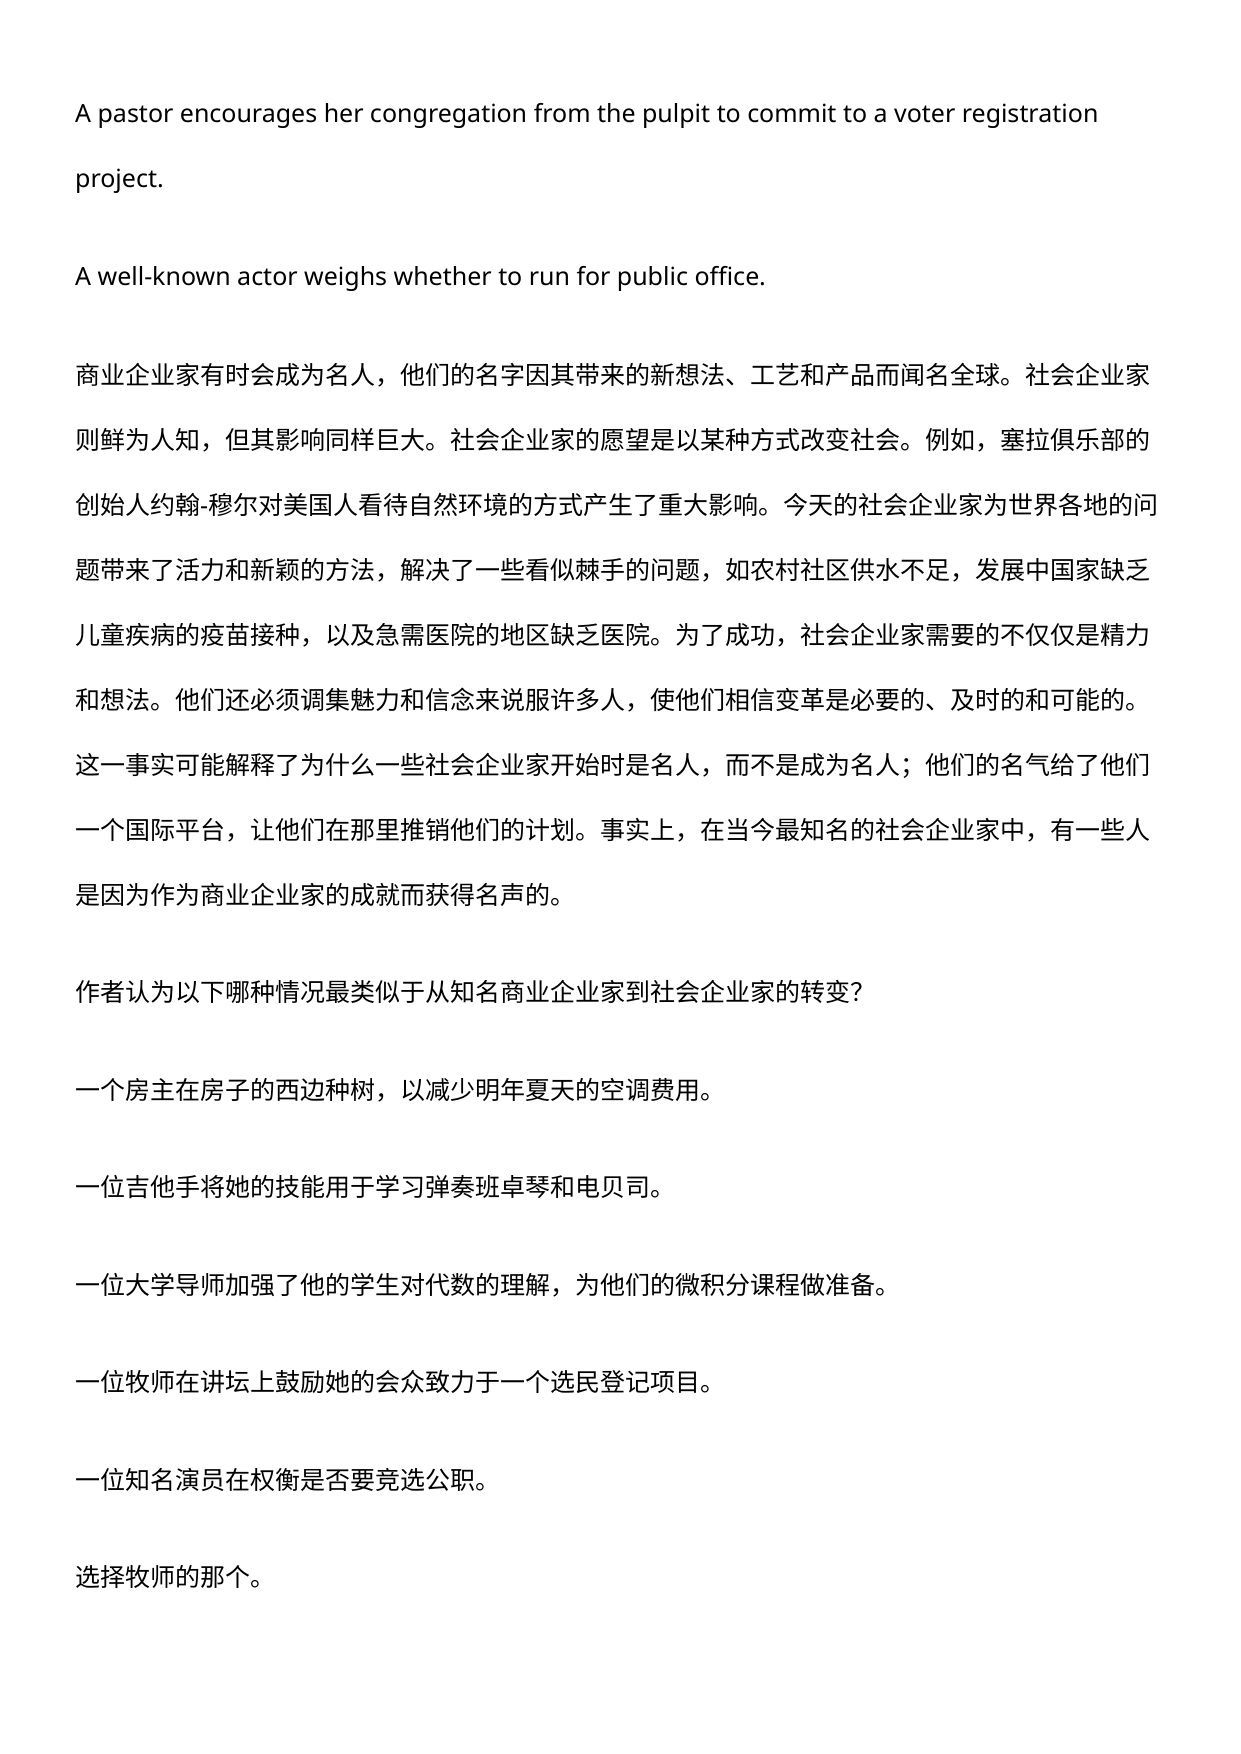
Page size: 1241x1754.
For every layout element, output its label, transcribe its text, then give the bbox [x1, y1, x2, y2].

text 一位吉他手将她的技能用于学习弹奏班卓琴和电贝司。 [75, 1153, 1165, 1218]
text 一个房主在房子的西边种树，以减少明年夏天的空调费用。 [75, 1056, 1165, 1121]
text A well-known actor weighs whether to run for public office. [75, 243, 1165, 308]
text A pastor encourages her congregation from the pulpit to commit to a voter registration project. [75, 81, 1165, 211]
text 商业企业家有时会成为名人，他们的名字因其带来的新想法、工艺和产品而闻名全球。社会企业家则鲜为人知，但其影响同样巨大。社会企业家的愿望是以某种方式改变社会。例如，塞拉俱乐部的创始人约翰-穆尔对美国人看待自然环境的方式产生了重大影响。今天的社会企业家为世界各地的问题带来了活力和新颖的方法，解决了一些看似棘手的问题，如农村社区供水不足，发展中国家缺乏儿童疾病的疫苗接种，以及急需医院的地区缺乏医院。为了成功，社会企业家需要的不仅仅是精力和想法。他们还必须调集魅力和信念来说服许多人，使他们相信变革是必要的、及时的和可能的。这一事实可能解释了为什么一些社会企业家开始时是名人，而不是成为名人；他们的名气给了他们一个国际平台，让他们在那里推销他们的计划。事实上，在当今最知名的社会企业家中，有一些人是因为作为商业企业家的成就而获得名声的。 [75, 341, 1165, 926]
text 一位牧师在讲坛上鼓励她的会众致力于一个选民登记项目。 [75, 1348, 1165, 1413]
text 选择牧师的那个。 [75, 1543, 1165, 1608]
text 作者认为以下哪种情况最类似于从知名商业企业家到社会企业家的转变？ [75, 958, 1165, 1023]
text 一位知名演员在权衡是否要竞选公职。 [75, 1446, 1165, 1511]
text 一位大学导师加强了他的学生对代数的理解，为他们的微积分课程做准备。 [75, 1251, 1165, 1316]
